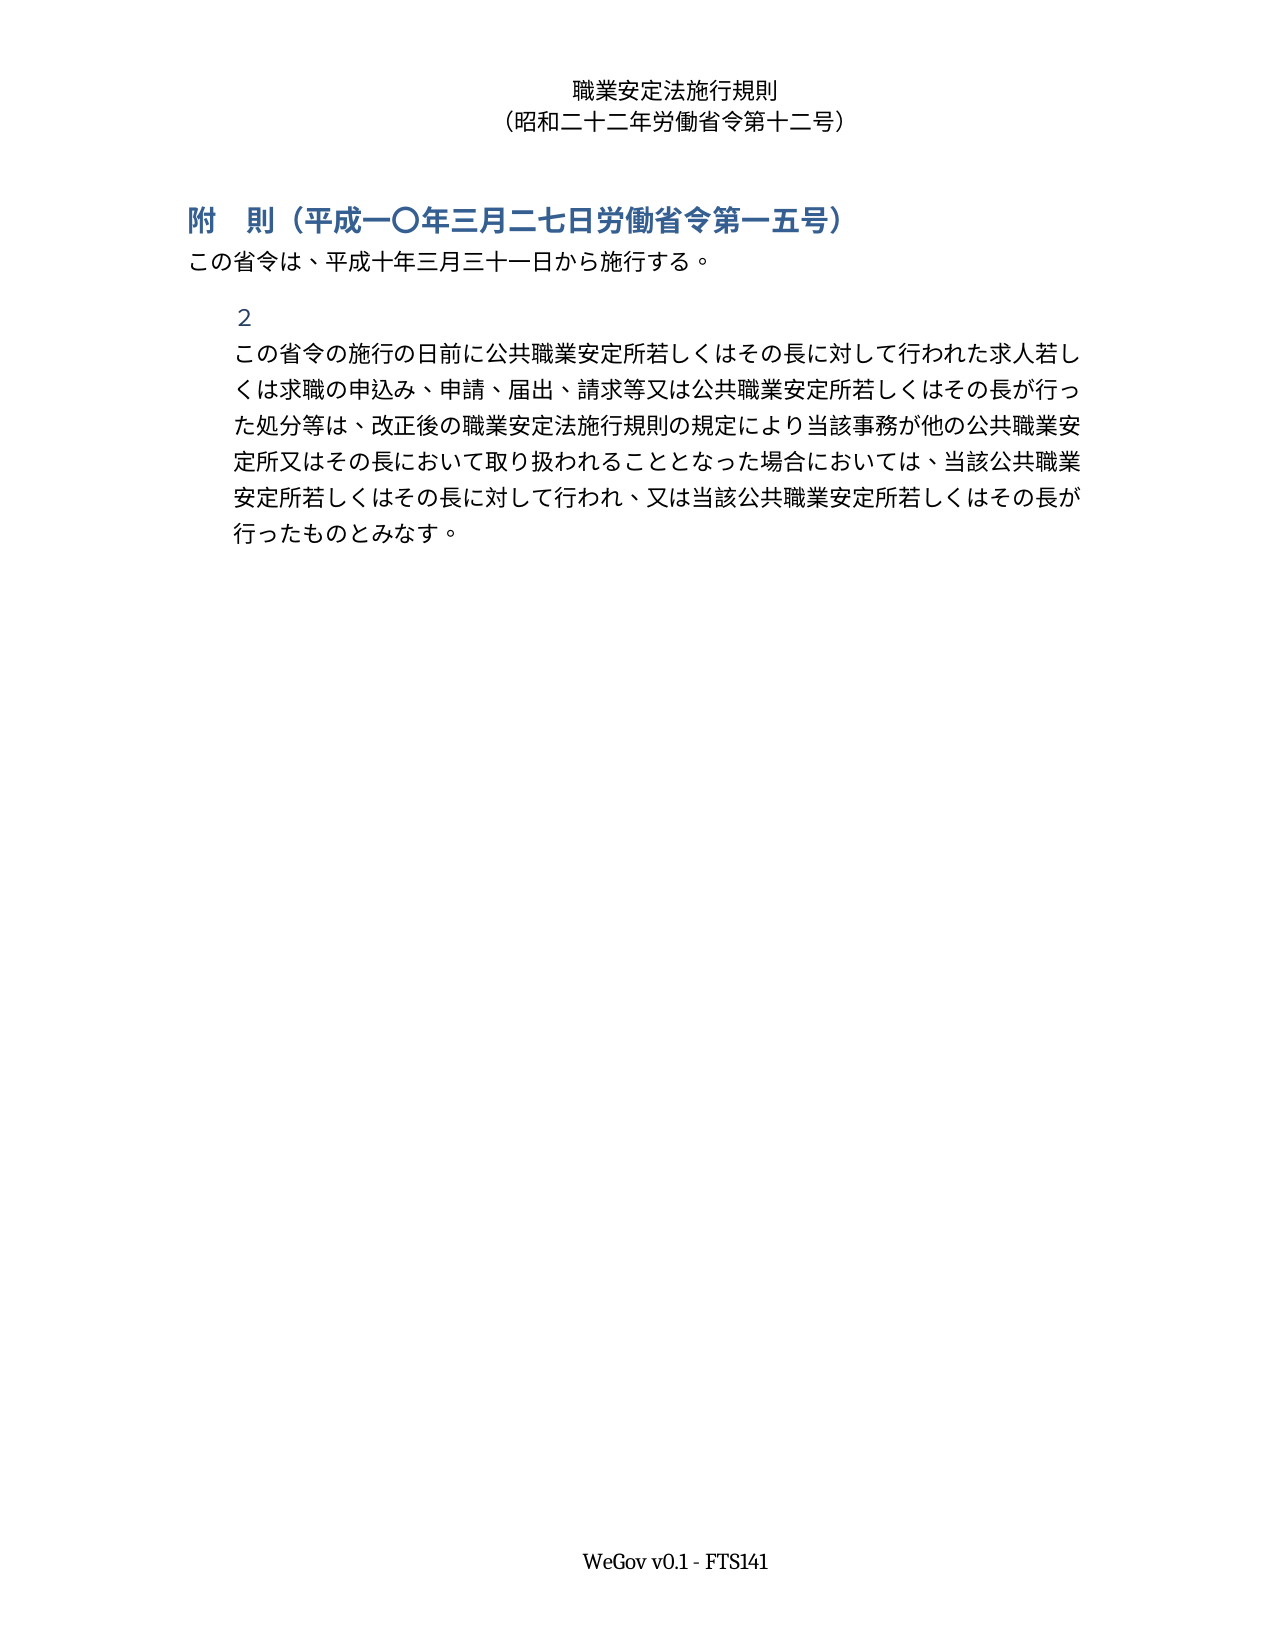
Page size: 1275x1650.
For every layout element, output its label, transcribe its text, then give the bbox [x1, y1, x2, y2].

text この省令の施行の日前に公共職業安定所若しくはその長に対して行われた求人若しくは求職の申込み、申請、届出、請求等又は公共職業安定所若しくはその長が行った処分等は、改正後の職業安定法施行規則の規定により当該事務が他の公共職業安定所又はその長において取り扱われることとなった場合においては、当該公共職業安定所若しくはその長に対して行われ、又は当該公共職業安定所若しくはその長が行ったものとみなす。 [233, 338, 1087, 549]
subtitle ２ [233, 302, 1087, 334]
subtitle 附 則（平成一〇年三月二七日労働省令第一五号） [187, 200, 1087, 240]
text この省令は、平成十年三月三十一日から施行する。 [187, 246, 1087, 277]
